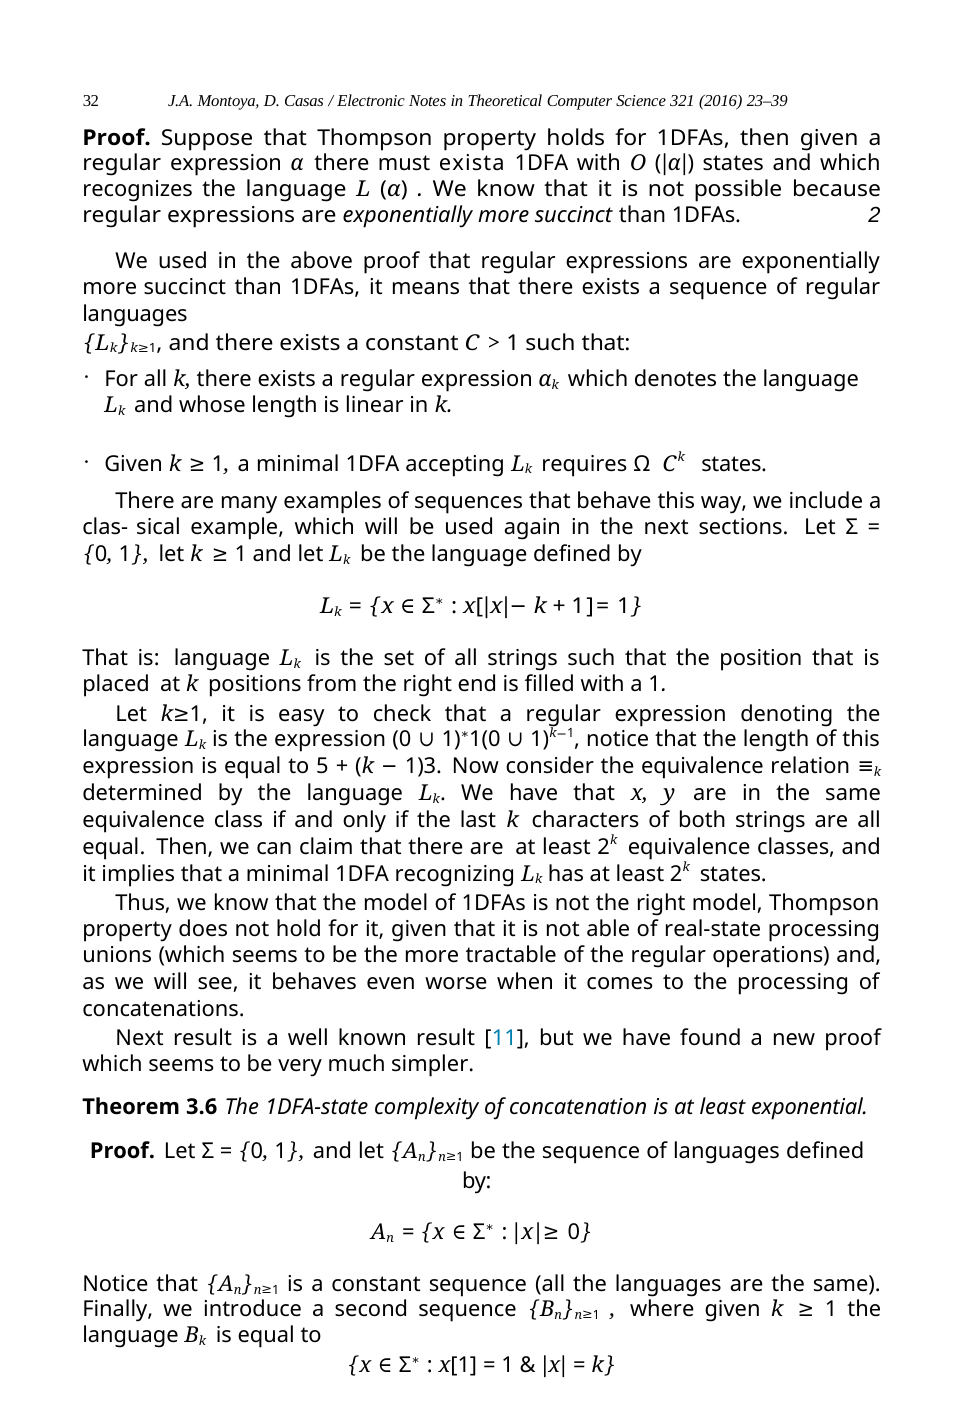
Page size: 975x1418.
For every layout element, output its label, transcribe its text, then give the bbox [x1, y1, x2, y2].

text {Lk}k≥1, and there exists a constant C > 1 such that: [82, 328, 910, 356]
text There are many examples of sequences that behave this way, we include a clas- sical example, which will be used again in the next sections. Let Σ = {0, 1}, let k ≥ 1 and let Lk be the language defined by [82, 487, 881, 568]
list Given k ≥ 1, a minimal 1DFA accepting Lk requires Ω Ck states. [83, 424, 910, 478]
text Theorem 3.6 The 1DFA-state complexity of concatenation is at least exponential. [82, 1091, 910, 1121]
text We used in the above proof that regular expressions are exponentially more succinct than 1DFAs, it means that there exists a sequence of regular languages [82, 247, 881, 328]
text Let k≥1, it is easy to check that a regular expression denoting the language Lk is the expression (0 ∪ 1)∗1(0 ∪ 1)k−1, notice that the length of this expression is equal to 5 + (k − 1)3. Now consider the equivalence relation ≡k determined by the language Lk. We have that x, y are in the same equivalence class if and only if the last k characters of both strings are all equal. Then, we can claim that there are at least 2k equivalence classes, and it implies that a minimal 1DFA recognizing Lk has at least 2k states. [82, 699, 881, 888]
text Proof. Suppose that Thompson property holds for 1DFAs, then given a regular expression α there must exista 1DFA with O (|α|) states and which recognizes the language L (α) . We know that it is not possible because regular expressions are exponentially more succinct than 1DFAs. 2 [82, 124, 881, 229]
text An = {x ∈ Σ∗ : |x|≥ 0} [71, 1216, 892, 1246]
text Notice that {An}n≥1 is a constant sequence (all the languages are the same). Finally, we introduce a second sequence {Bn}n≥1 , where given k ≥ 1 the language Bk is equal to [82, 1271, 881, 1349]
text Next result is a well known result [11], but we have found a new proof which seems to be very much simpler. [82, 1024, 881, 1078]
text Proof. Let Σ = {0, 1}, and let {An}n≥1 be the sequence of languages defined by: [80, 1135, 873, 1194]
text That is: language Lk is the set of all strings such that the position that is placed at k positions from the right end is filled with a 1. [82, 644, 881, 698]
list For all k, there exists a regular expression αk which denotes the language Lk and whose length is linear in k. [83, 366, 881, 419]
text {x ∈ Σ∗ : x[1] = 1 & |x| = k} [71, 1349, 892, 1379]
text Thus, we know that the model of 1DFAs is not the right model, Thompson property does not hold for it, given that it is not able of real-state processing unions (which seems to be the more tractable of the regular operations) and, as we will see, it behaves even worse when it comes to the processing of concatenations. [82, 889, 881, 1023]
text Lk = {x ∈ Σ∗ : x[|x|− k + 1]= 1} [71, 590, 892, 620]
